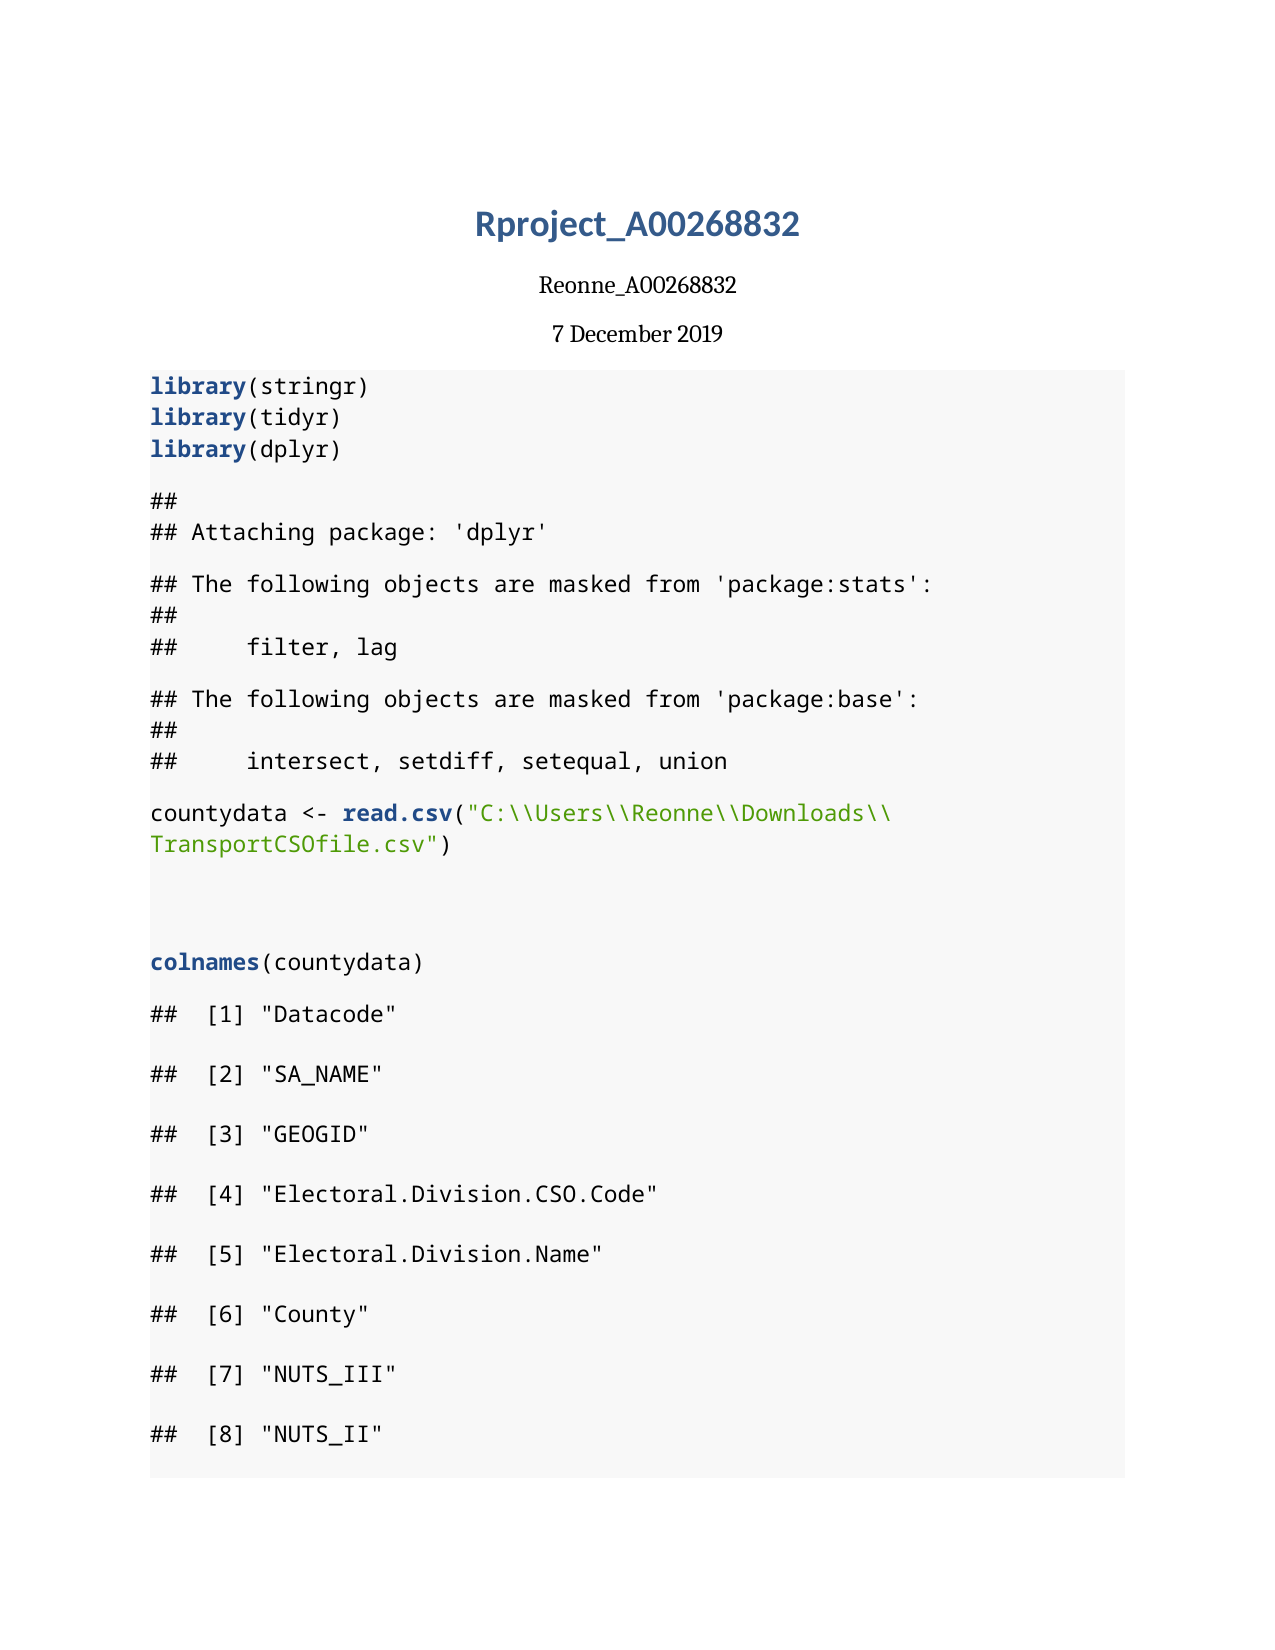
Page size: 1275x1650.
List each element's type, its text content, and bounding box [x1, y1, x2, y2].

text ## The following objects are masked from 'package:stats': ## ## filter, lag [150, 568, 1125, 662]
text ## ## Attaching package: 'dplyr' [150, 484, 1125, 547]
text ## The following objects are masked from 'package:base': ## ## intersect, setdiff, setequal, union [150, 682, 1125, 776]
text Reonne_A00268832 [150, 271, 1125, 299]
text library(stringr) library(tidyr) library(dplyr) [150, 370, 1125, 464]
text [150, 998, 1125, 1478]
title Rproject_A00268832 [150, 200, 1125, 246]
text 7 December 2019 [150, 320, 1125, 349]
text countydata <- read.csv("C:\\Users\\Reonne\\Downloads\\TransportCSOfile.csv") colnames(countydata) [150, 797, 1125, 977]
